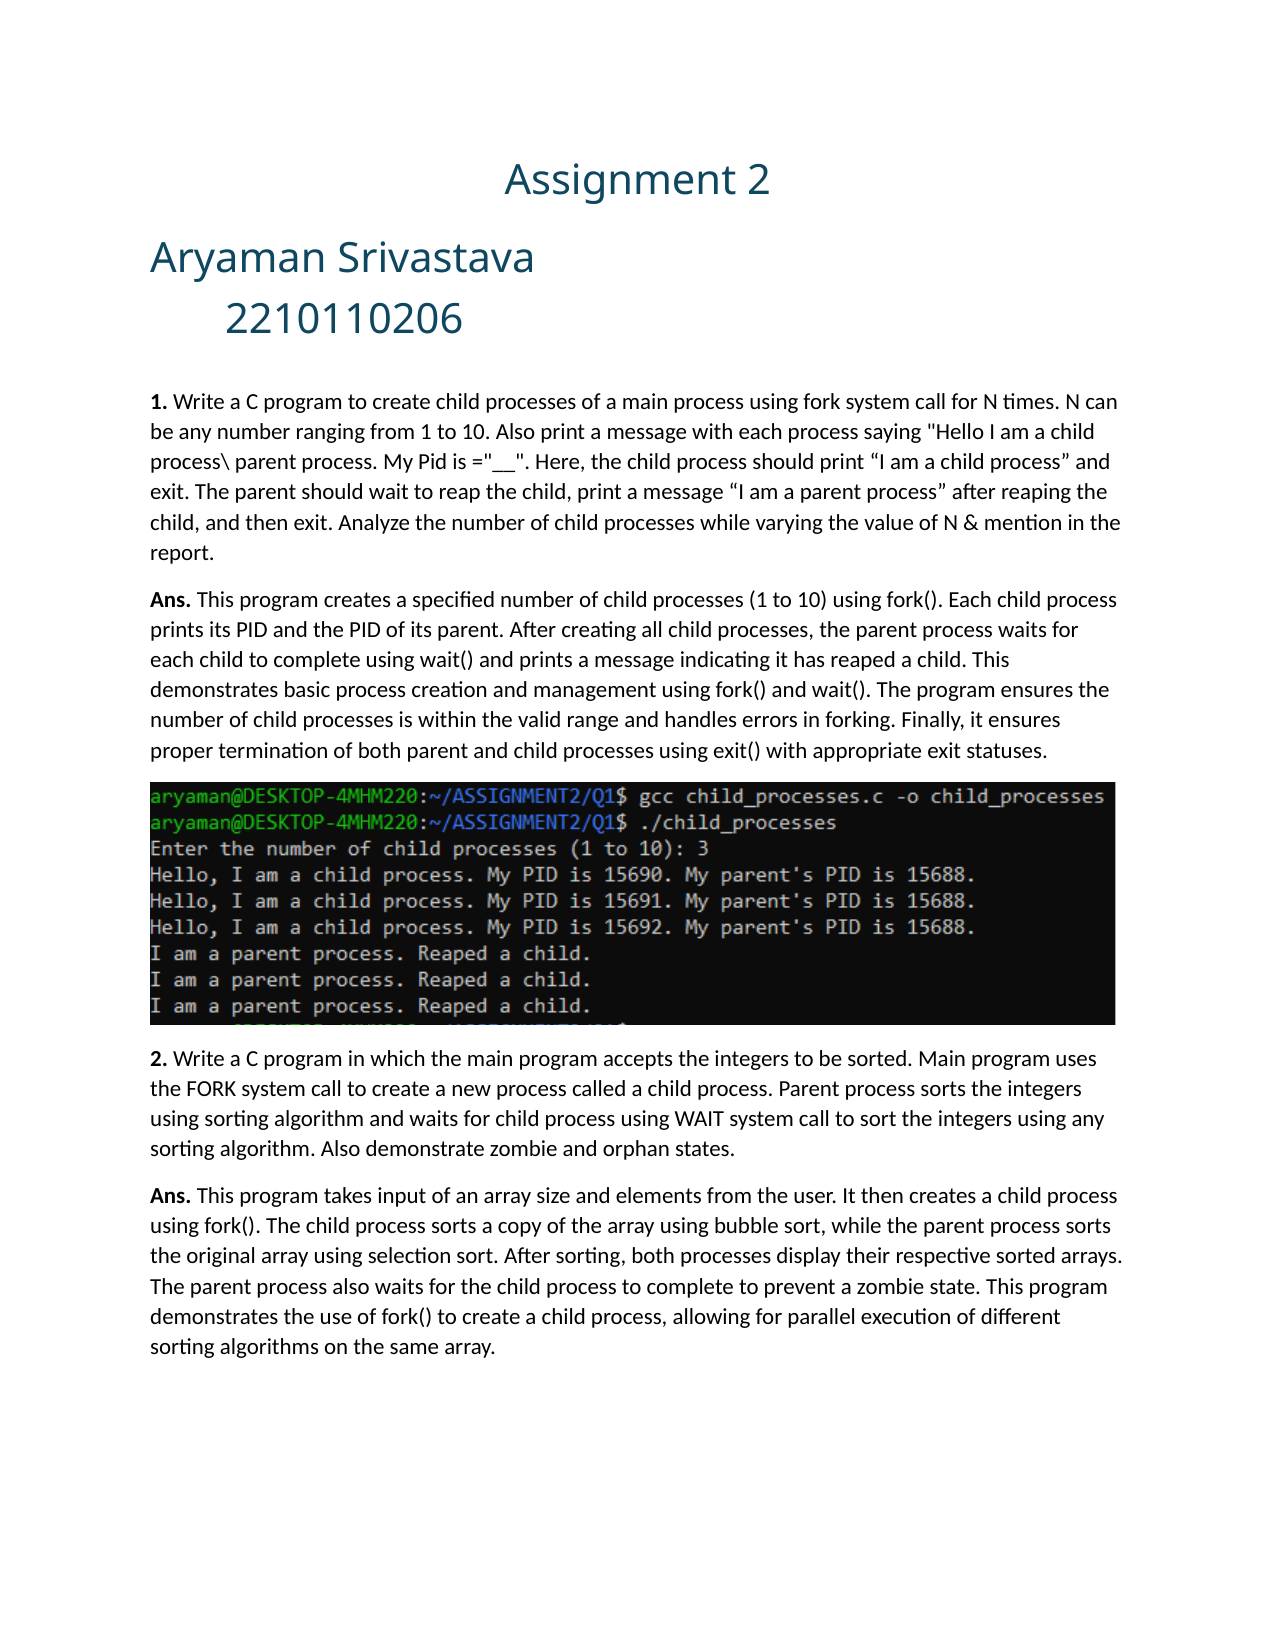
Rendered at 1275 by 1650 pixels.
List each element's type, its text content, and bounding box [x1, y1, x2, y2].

text Ans. This program takes input of an array size and elements from the user. It then creates a child process using fork(). The child process sorts a copy of the array using bubble sort, while the parent process sorts the original array using selection sort. After sorting, both processes display their respective sorted arrays. The parent process also waits for the child process to complete to prevent a zombie state. This program demonstrates the use of fork() to create a child process, allowing for parallel execution of different sorting algorithms on the same array. [150, 1181, 1125, 1360]
text Ans. This program creates a specified number of child processes (1 to 10) using fork(). Each child process prints its PID and the PID of its parent. After creating all child processes, the parent process waits for each child to complete using wait() and prints a message indicating it has reaped a child. This demonstrates basic process creation and management using fork() and wait(). The program ensures the number of child processes is within the valid range and handles errors in forking. Finally, it ensures proper termination of both parent and child processes using exit() with appropriate exit statuses. [150, 585, 1125, 764]
picture [150, 782, 1116, 1025]
text 1. Write a C program to create child processes of a main process using fork system call for N times. N can be any number ranging from 1 to 10. Also print a message with each process saying "Hello I am a child process\ parent process. My Pid is ="__". Here, the child process should print “I am a child process” and exit. The parent should wait to reap the child, print a message “I am a parent process” after reaping the child, and then exit. Analyze the number of child processes while varying the value of N & mention in the report. [150, 387, 1125, 566]
text 2. Write a C program in which the main program accepts the integers to be sorted. Main program uses the FORK system call to create a new process called a child process. Parent process sorts the integers using sorting algorithm and waits for child process using WAIT system call to sort the integers using any sorting algorithm. Also demonstrate zombie and orphan states. [150, 1044, 1125, 1162]
text Aryaman Srivastava 2210110206 [150, 228, 1125, 346]
text Assignment 2 [150, 150, 1125, 207]
